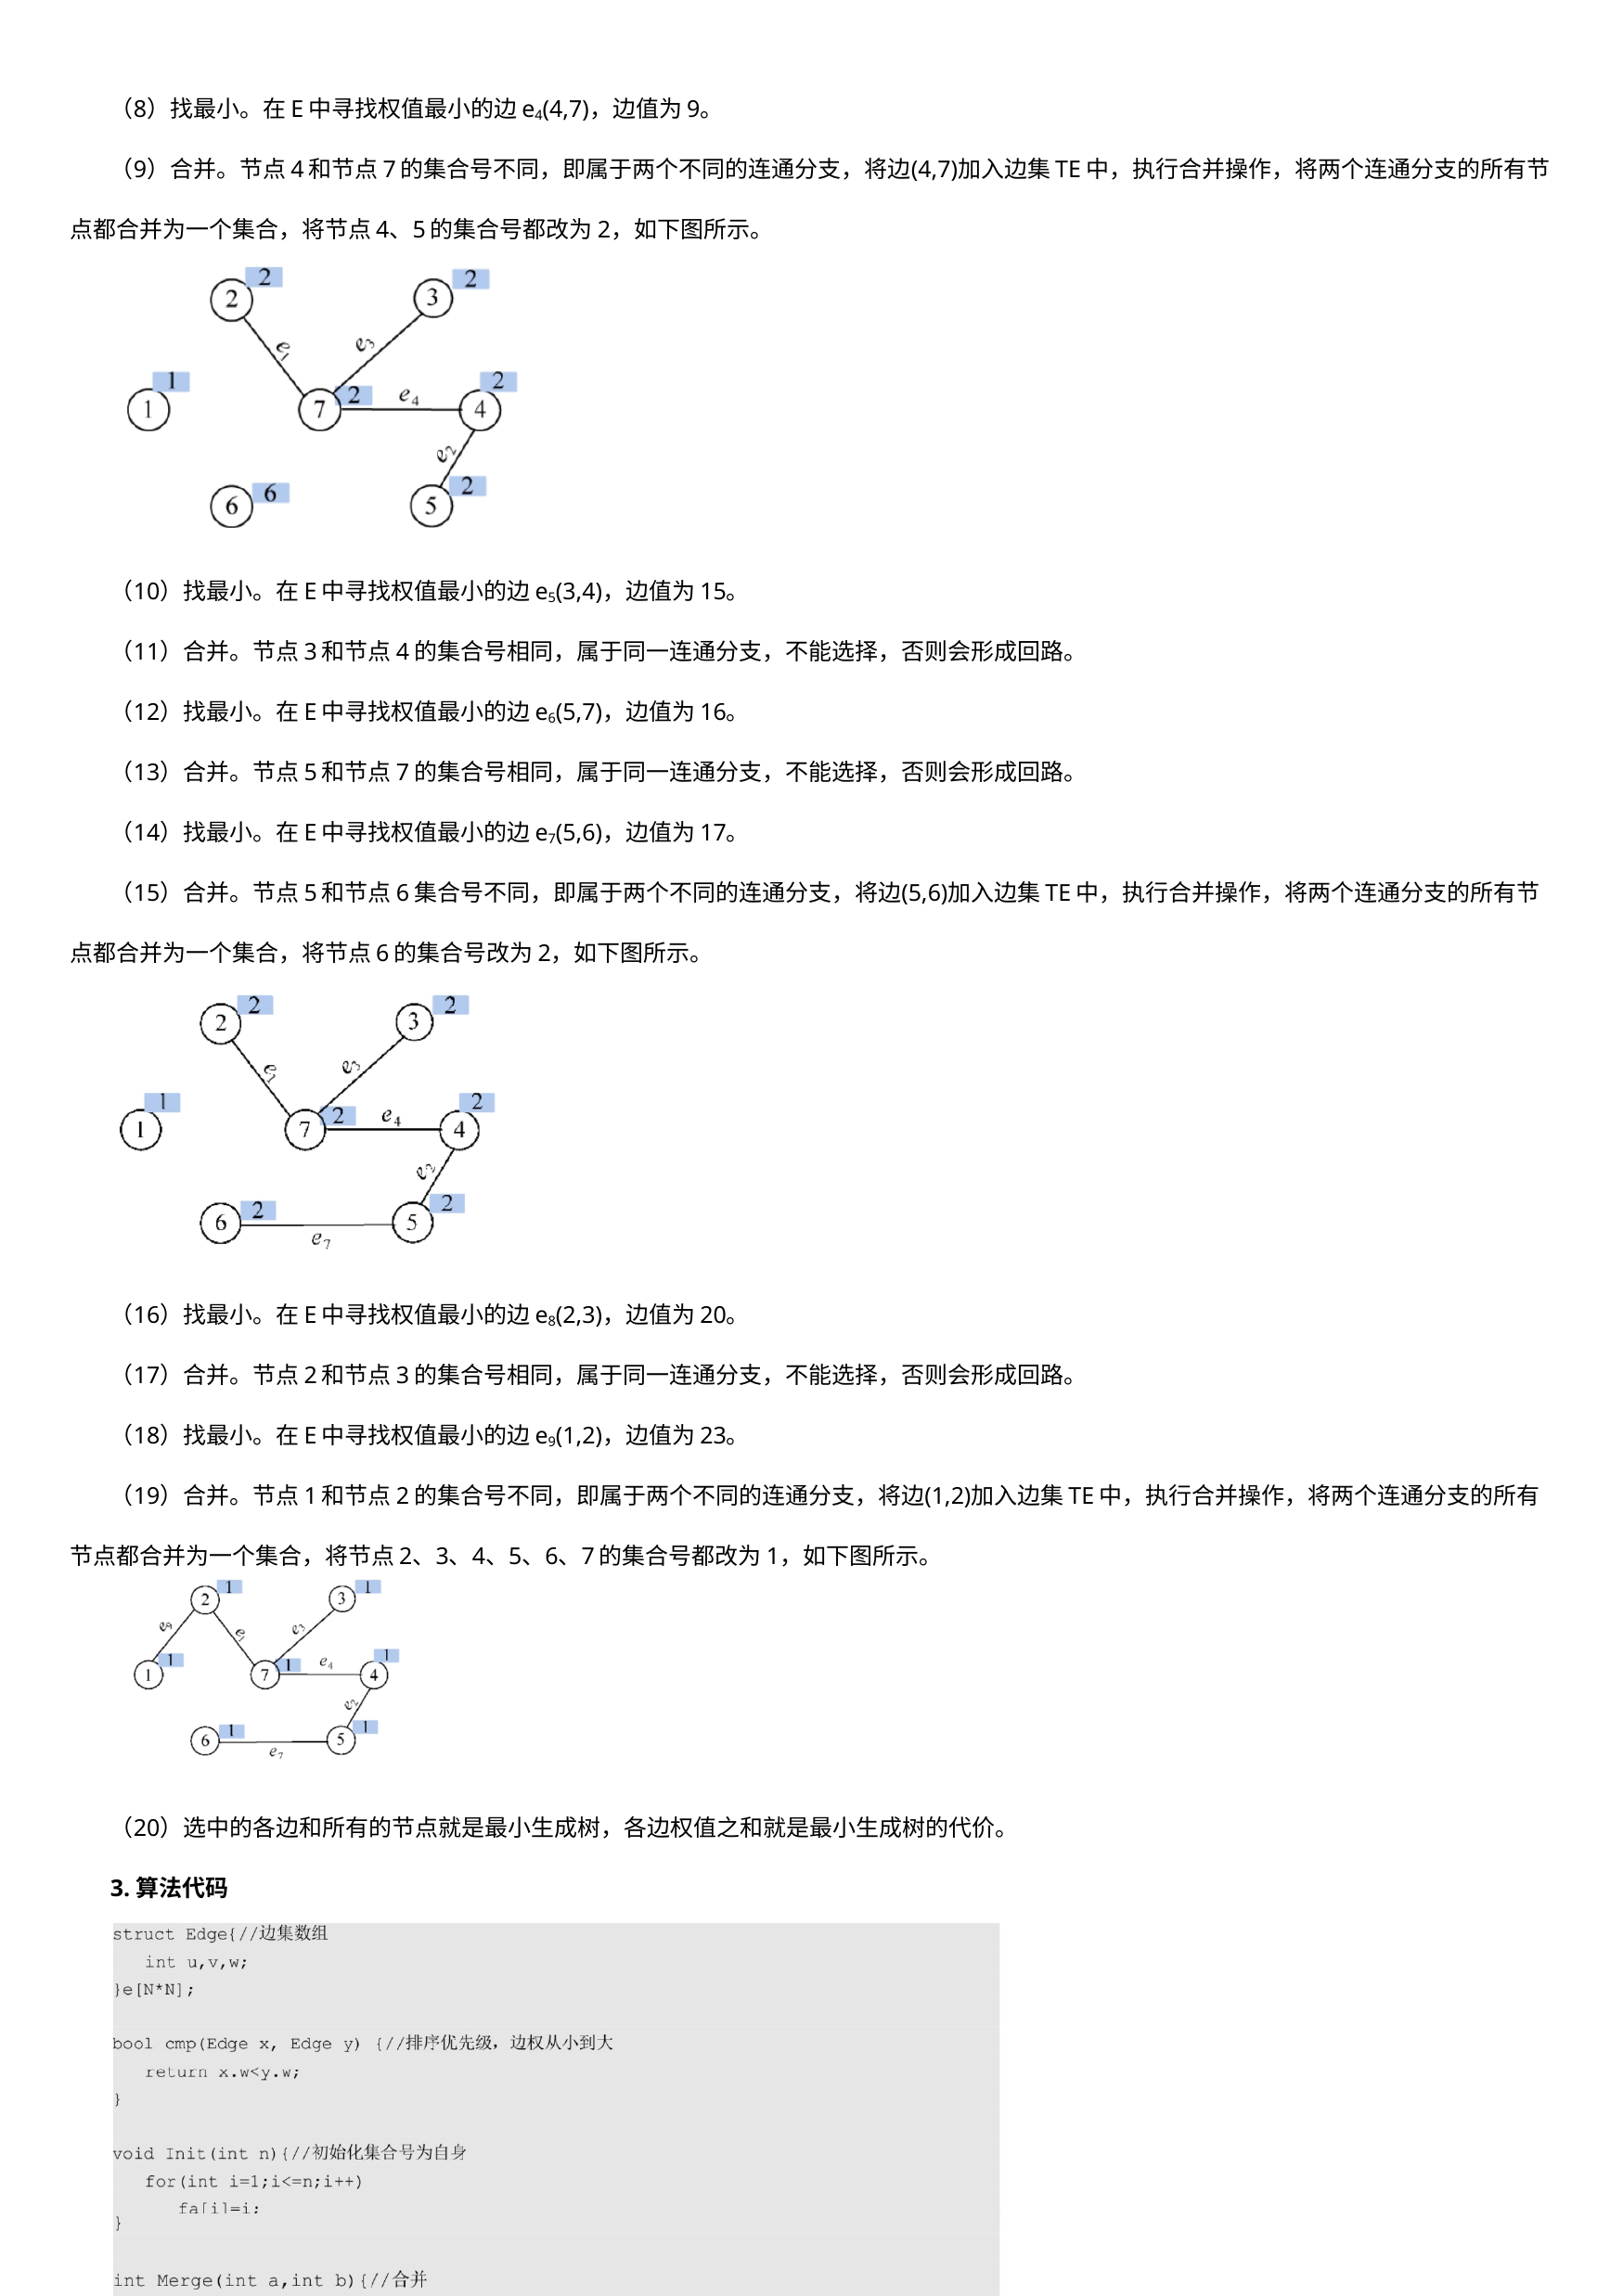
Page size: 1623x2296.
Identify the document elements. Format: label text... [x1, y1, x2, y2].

text （20）选中的各边和所有的节点就是最小生成树，各边权值之和就是最小生成树的代价。 [70, 1796, 1552, 1856]
picture [128, 1571, 402, 1761]
text （8）找最小。在E中寻找权值最小的边e4(4,7)，边值为9。 [70, 77, 1552, 137]
picture [109, 981, 498, 1254]
text （15）合并。节点5和节点6集合号不同，即属于两个不同的连通分支，将边(5,6)加入边集TE中，执行合并操作，将两个连通分支的所有节点都合并为一个集合，将节点6的集合号改为2，如下图所示。 [70, 861, 1552, 981]
text （12）找最小。在E中寻找权值最小的边e6(5,7)，边值为16。 [70, 680, 1552, 740]
text （17）合并。节点2和节点3的集合号相同，属于同一连通分支，不能选择，否则会形成回路。 [70, 1343, 1552, 1404]
picture [109, 258, 521, 533]
text （16）找最小。在E中寻找权值最小的边e8(2,3)，边值为20。 [70, 1283, 1552, 1343]
text （11）合并。节点3和节点4的集合号相同，属于同一连通分支，不能选择，否则会形成回路。 [70, 620, 1552, 680]
text （10）找最小。在E中寻找权值最小的边e5(3,4)，边值为15。 [70, 559, 1552, 620]
text 3. 算法代码 [70, 1856, 1552, 1917]
text （9）合并。节点4和节点7的集合号不同，即属于两个不同的连通分支，将边(4,7)加入边集TE中，执行合并操作，将两个连通分支的所有节点都合并为一个集合，将节点4、5的集合号都改为2，如下图所示。 [70, 137, 1552, 258]
text （13）合并。节点5和节点7的集合号相同，属于同一连通分支，不能选择，否则会形成回路。 [70, 740, 1552, 801]
picture [112, 1923, 1000, 2296]
text （19）合并。节点1和节点2的集合号不同，即属于两个不同的连通分支，将边(1,2)加入边集TE中，执行合并操作，将两个连通分支的所有节点都合并为一个集合，将节点2、3、4、5、6、7的集合号都改为1，如下图所示。 [70, 1464, 1552, 1584]
text （14）找最小。在E中寻找权值最小的边e7(5,6)，边值为17。 [70, 801, 1552, 861]
text （18）找最小。在E中寻找权值最小的边e9(1,2)，边值为23。 [70, 1404, 1552, 1464]
